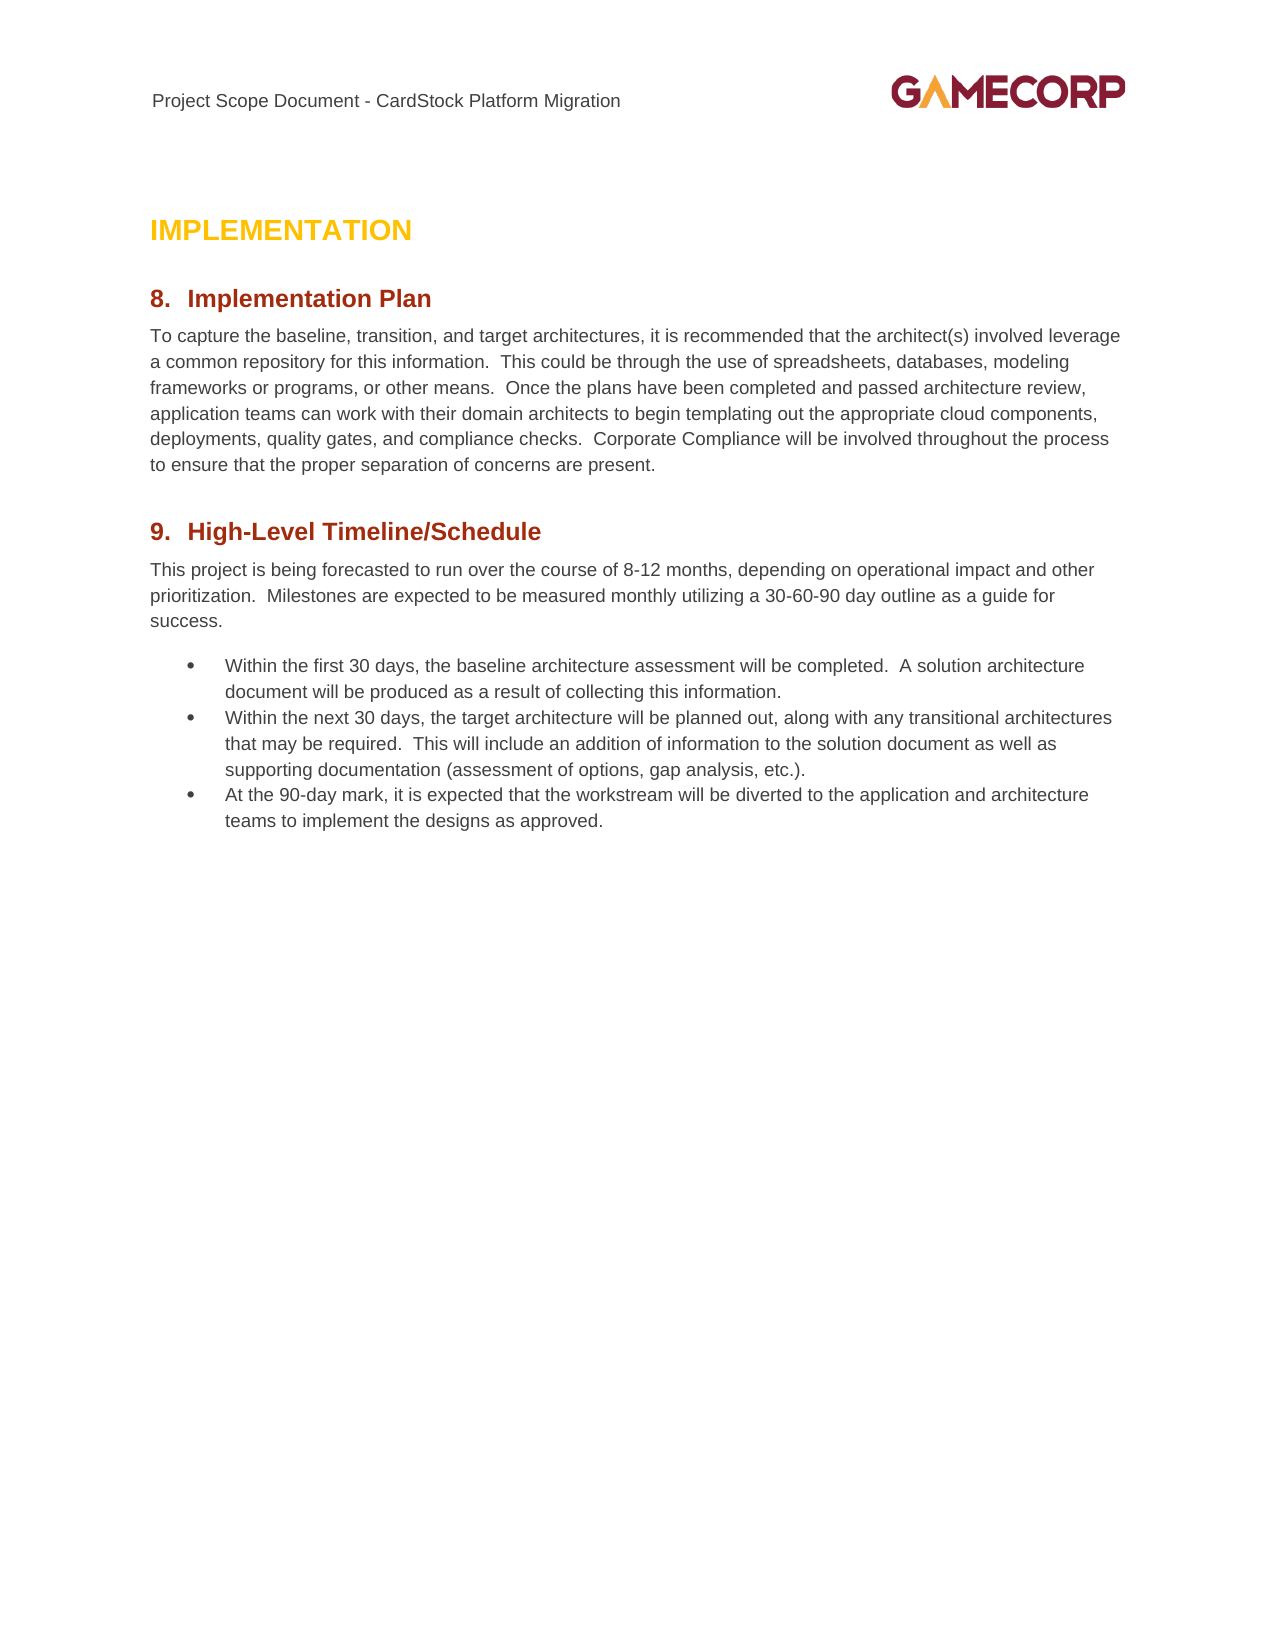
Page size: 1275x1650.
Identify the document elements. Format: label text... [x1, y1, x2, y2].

subtitle Implementation Plan [150, 283, 1125, 312]
list Within the next 30 days, the target architecture will be planned out, along with any transitional architectures that may be required. This will include an addition of information to the solution document as well as supporting documentation (assessment of options, gap analysis, etc.). [187, 707, 1125, 780]
text To capture the baseline, transition, and target architectures, it is recommended that the architect(s) involved leverage a common repository for this information. This could be through the use of spreadsheets, databases, modeling frameworks or programs, or other means. Once the plans have been completed and passed architecture review, application teams can work with their domain architects to begin templating out the appropriate cloud components, deployments, quality gates, and compliance checks. Corporate Compliance will be involved throughout the process to ensure that the proper separation of concerns are present. [150, 325, 1125, 476]
list At the 90-day mark, it is expected that the workstream will be diverted to the application and architecture teams to implement the designs as approved. [187, 784, 1125, 832]
text This project is being forecasted to run over the course of 8-12 months, depending on operational impact and other prioritization. Milestones are expected to be measured monthly utilizing a 30-60-90 day outline as a guide for success. [150, 558, 1125, 632]
subtitle Implementation [150, 212, 1125, 246]
list Within the first 30 days, the baseline architecture assessment will be completed. A solution architecture document will be produced as a result of collecting this information. [187, 655, 1125, 702]
subtitle High-Level Timeline/Schedule [150, 517, 1125, 546]
picture [891, 75, 1125, 108]
